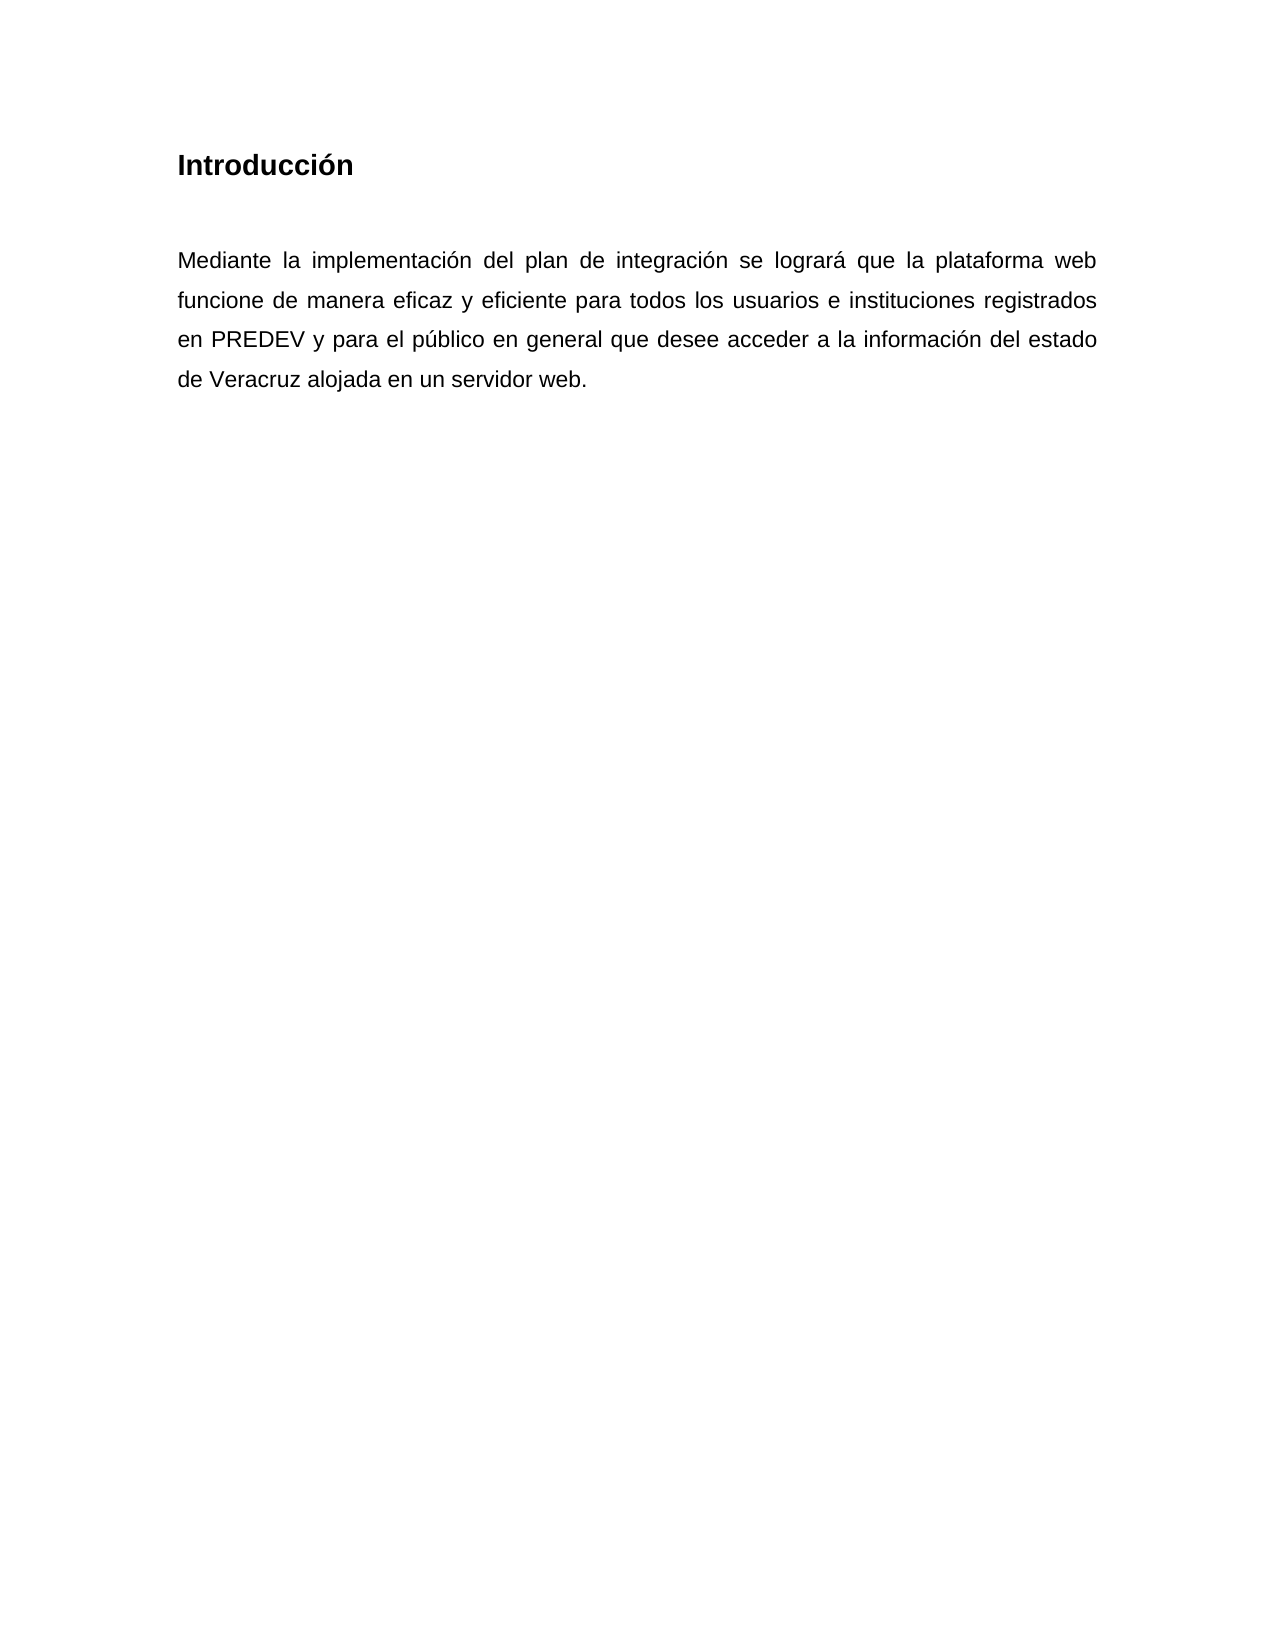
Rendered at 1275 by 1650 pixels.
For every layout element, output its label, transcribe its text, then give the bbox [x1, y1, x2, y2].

text Introducción [177, 148, 1098, 181]
text Mediante la implementación del plan de integración se logrará que la plataforma web funcione de manera eficaz y eficiente para todos los usuarios e instituciones registrados en PREDEV y para el público en general que desee acceder a la información del estado de Veracruz alojada en un servidor web. [177, 247, 1098, 392]
